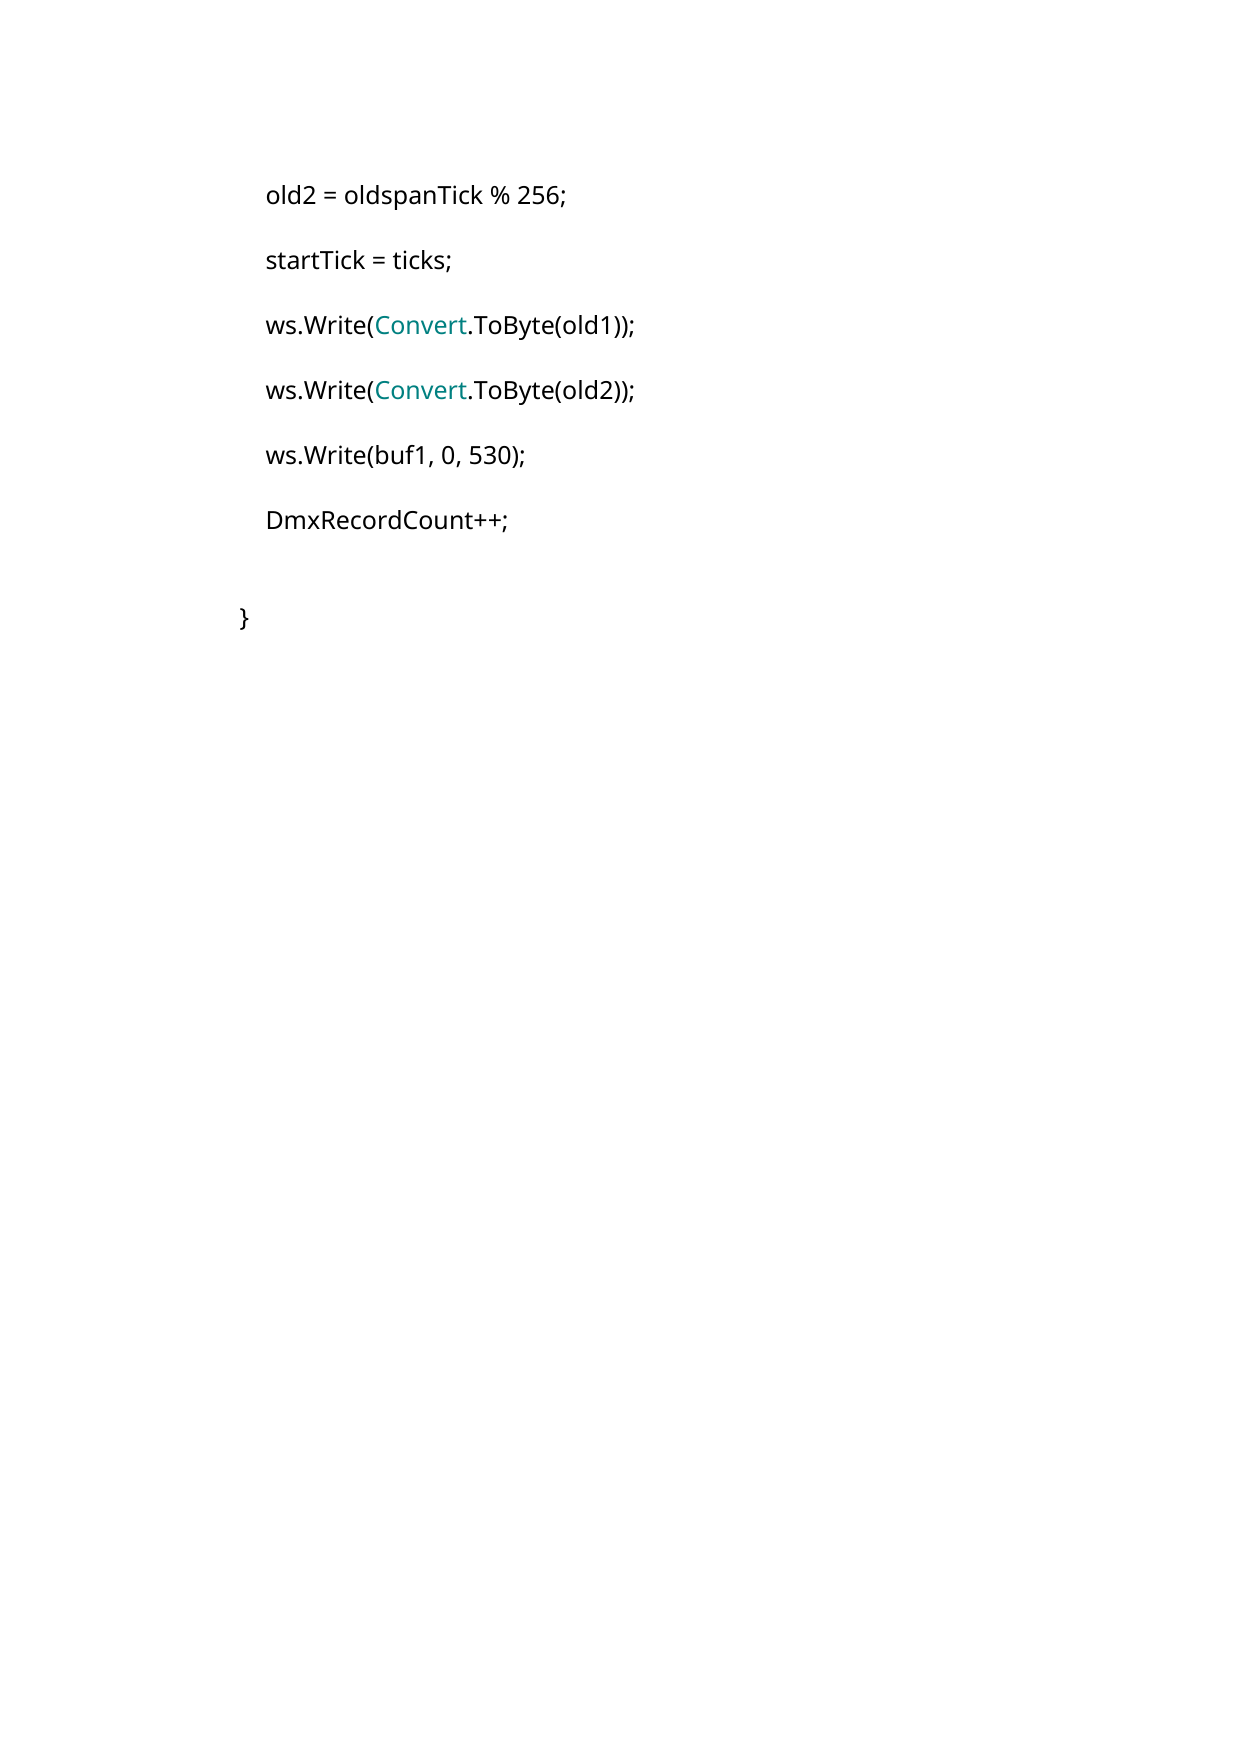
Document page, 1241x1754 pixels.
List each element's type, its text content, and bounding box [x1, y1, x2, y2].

text ws.Write(Convert.ToByte(old2)); [187, 357, 1053, 422]
text startTick = ticks; [187, 227, 1053, 292]
text ws.Write(buf1, 0, 530); [187, 422, 1053, 487]
text DmxRecordCount++; [187, 487, 1053, 552]
text ws.Write(Convert.ToByte(old1)); [187, 292, 1053, 357]
text old2 = oldspanTick % 256; [187, 162, 1053, 227]
text } [187, 584, 1053, 649]
